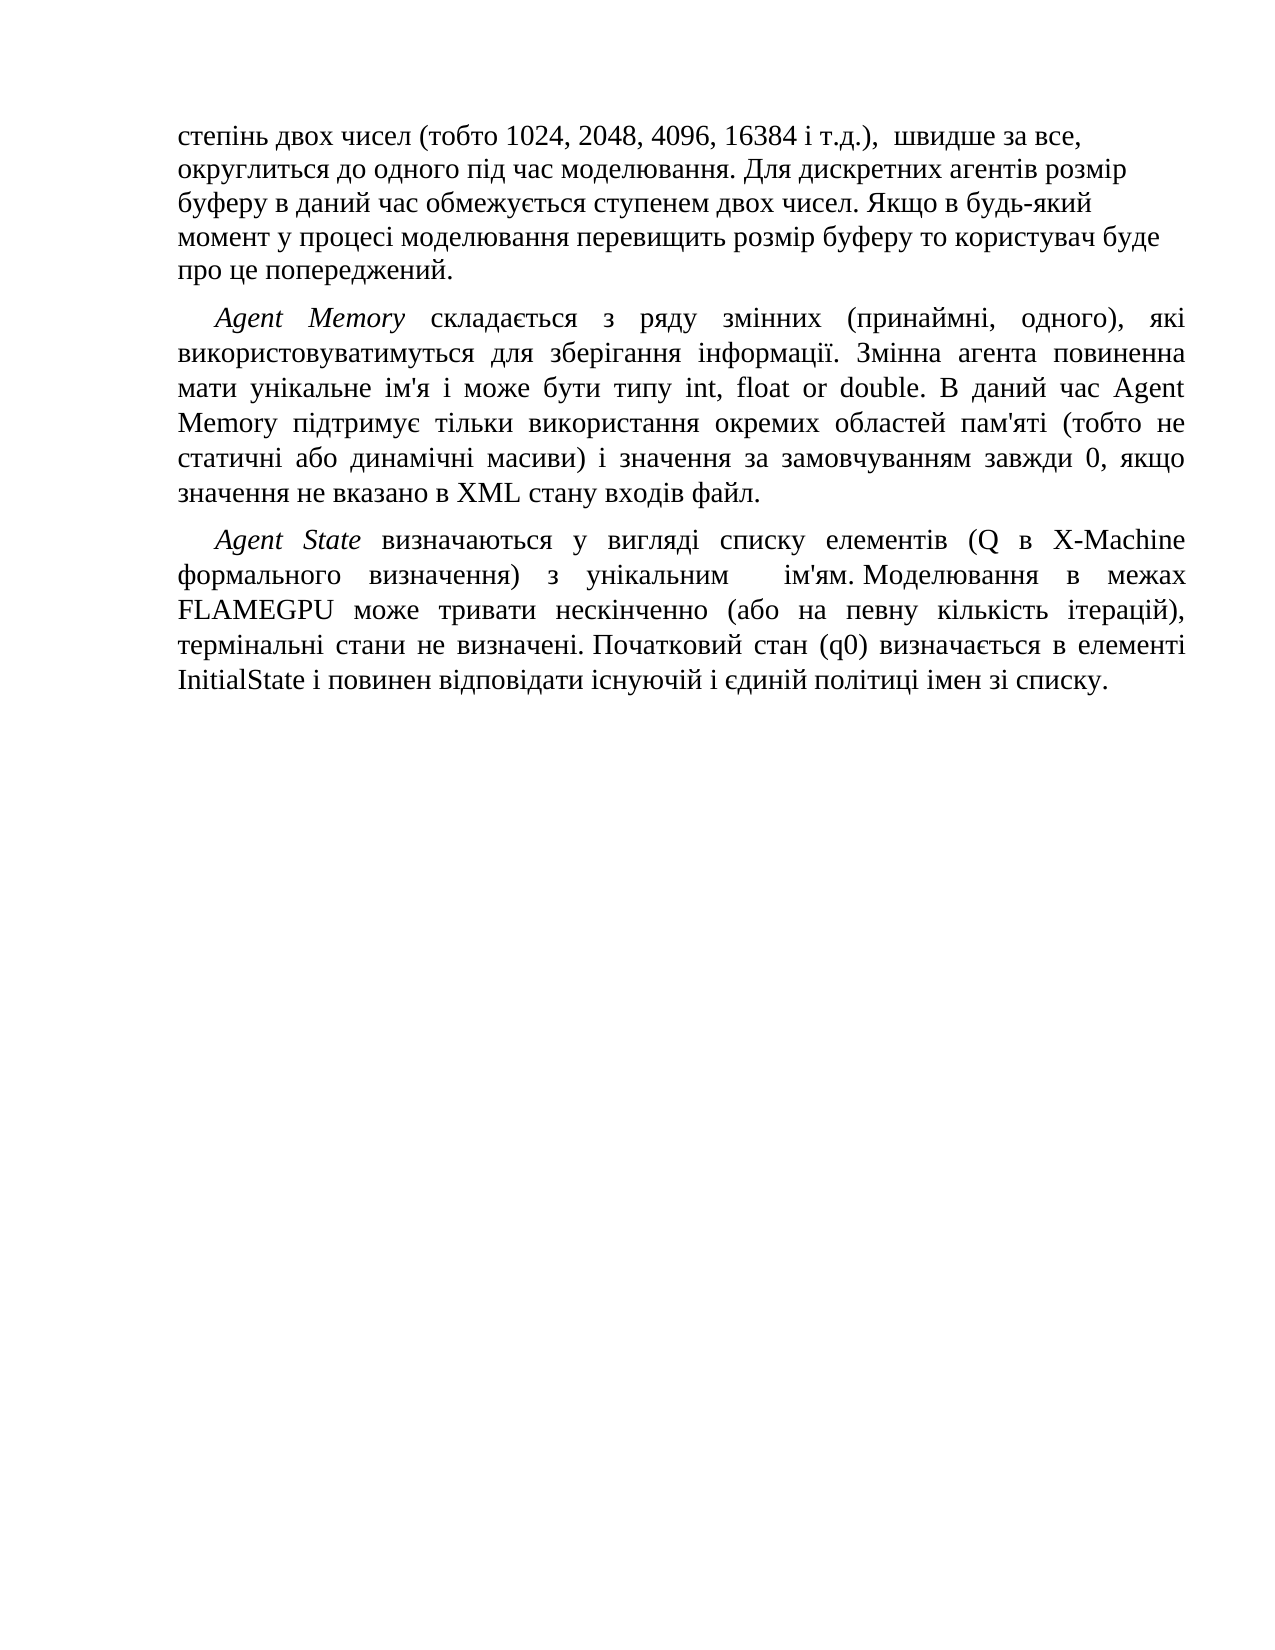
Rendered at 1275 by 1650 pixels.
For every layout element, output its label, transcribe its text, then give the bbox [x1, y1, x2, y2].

text Agent Memory складається з ряду змінних (принаймні, одного), які використовуватимуться для зберігання інформації. Змінна агента повиненна мати унікальне ім'я і може бути типу int, float or double. В даний час Agent Memory підтримує тільки використання окремих областей пам'яті (тобто не статичні або динамічні масиви) і значення за замовчуванням завжди 0, якщо значення не вказано в XML стану входів файл. [177, 473, 1186, 508]
text Agent Memory складається з ряду змінних (принаймні, одного), які використовуватимуться для зберігання інформації. Змінна агента повиненна мати унікальне ім'я і може бути типу int, float or double. В даний час Agent Memory підтримує тільки використання окремих областей пам'яті (тобто не статичні або динамічні масиви) і значення за замовчуванням завжди 0, якщо значення не вказано в XML стану входів файл. [177, 298, 1186, 335]
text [177, 118, 1186, 286]
text Agent State визначаються у вигляді списку елементів (Q в X-Machine формального визначення) з унікальним ім'ям. Моделювання в межах FLAMEGPU може тривати нескінченно (або на певну кількість ітерацій), термінальні стани не визначені. Початковий стан (q0) визначається в елементі InitialState і повинен відповідати існуючій і єдиній політиці імен зі списку. [177, 521, 1186, 696]
